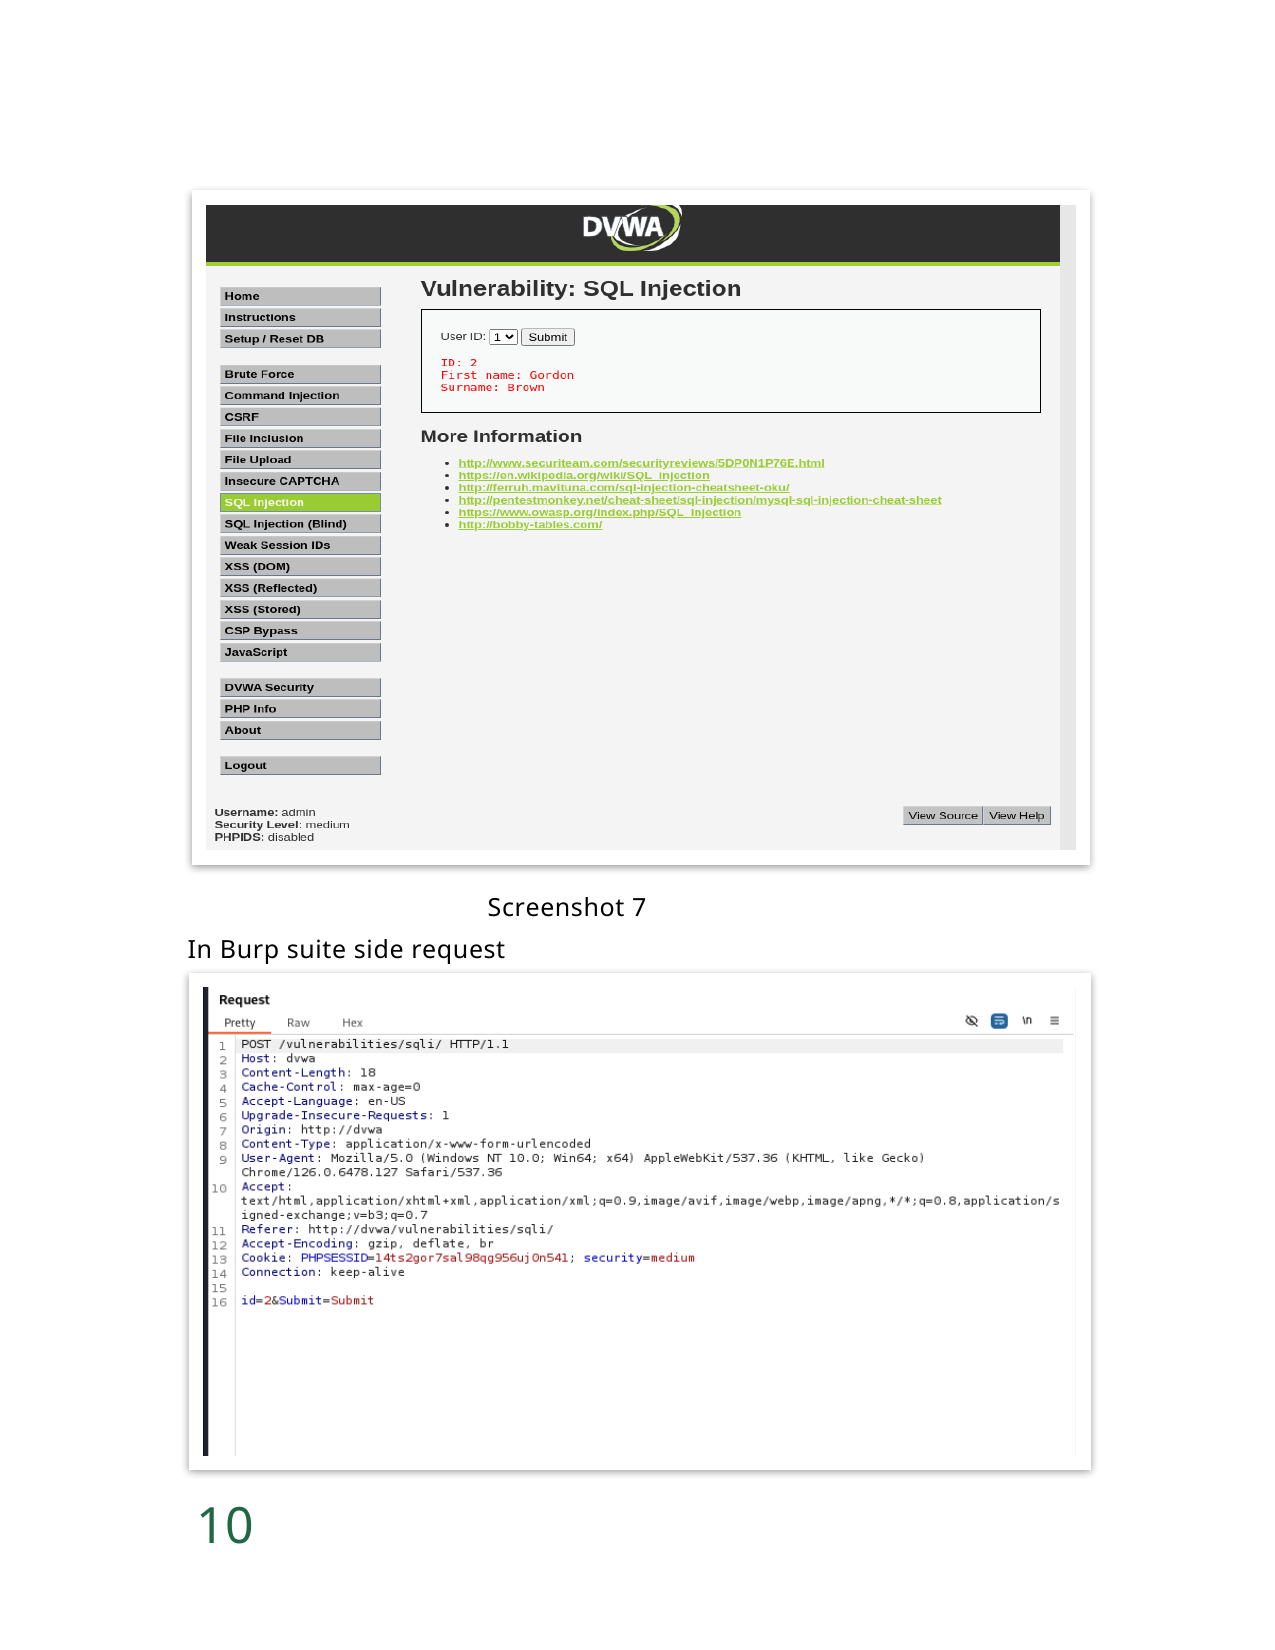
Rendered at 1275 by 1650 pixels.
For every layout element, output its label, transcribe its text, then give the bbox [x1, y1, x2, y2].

picture [206, 205, 1076, 850]
text Screenshot 7 In Burp suite side request [187, 889, 1087, 972]
picture [203, 987, 1076, 1456]
